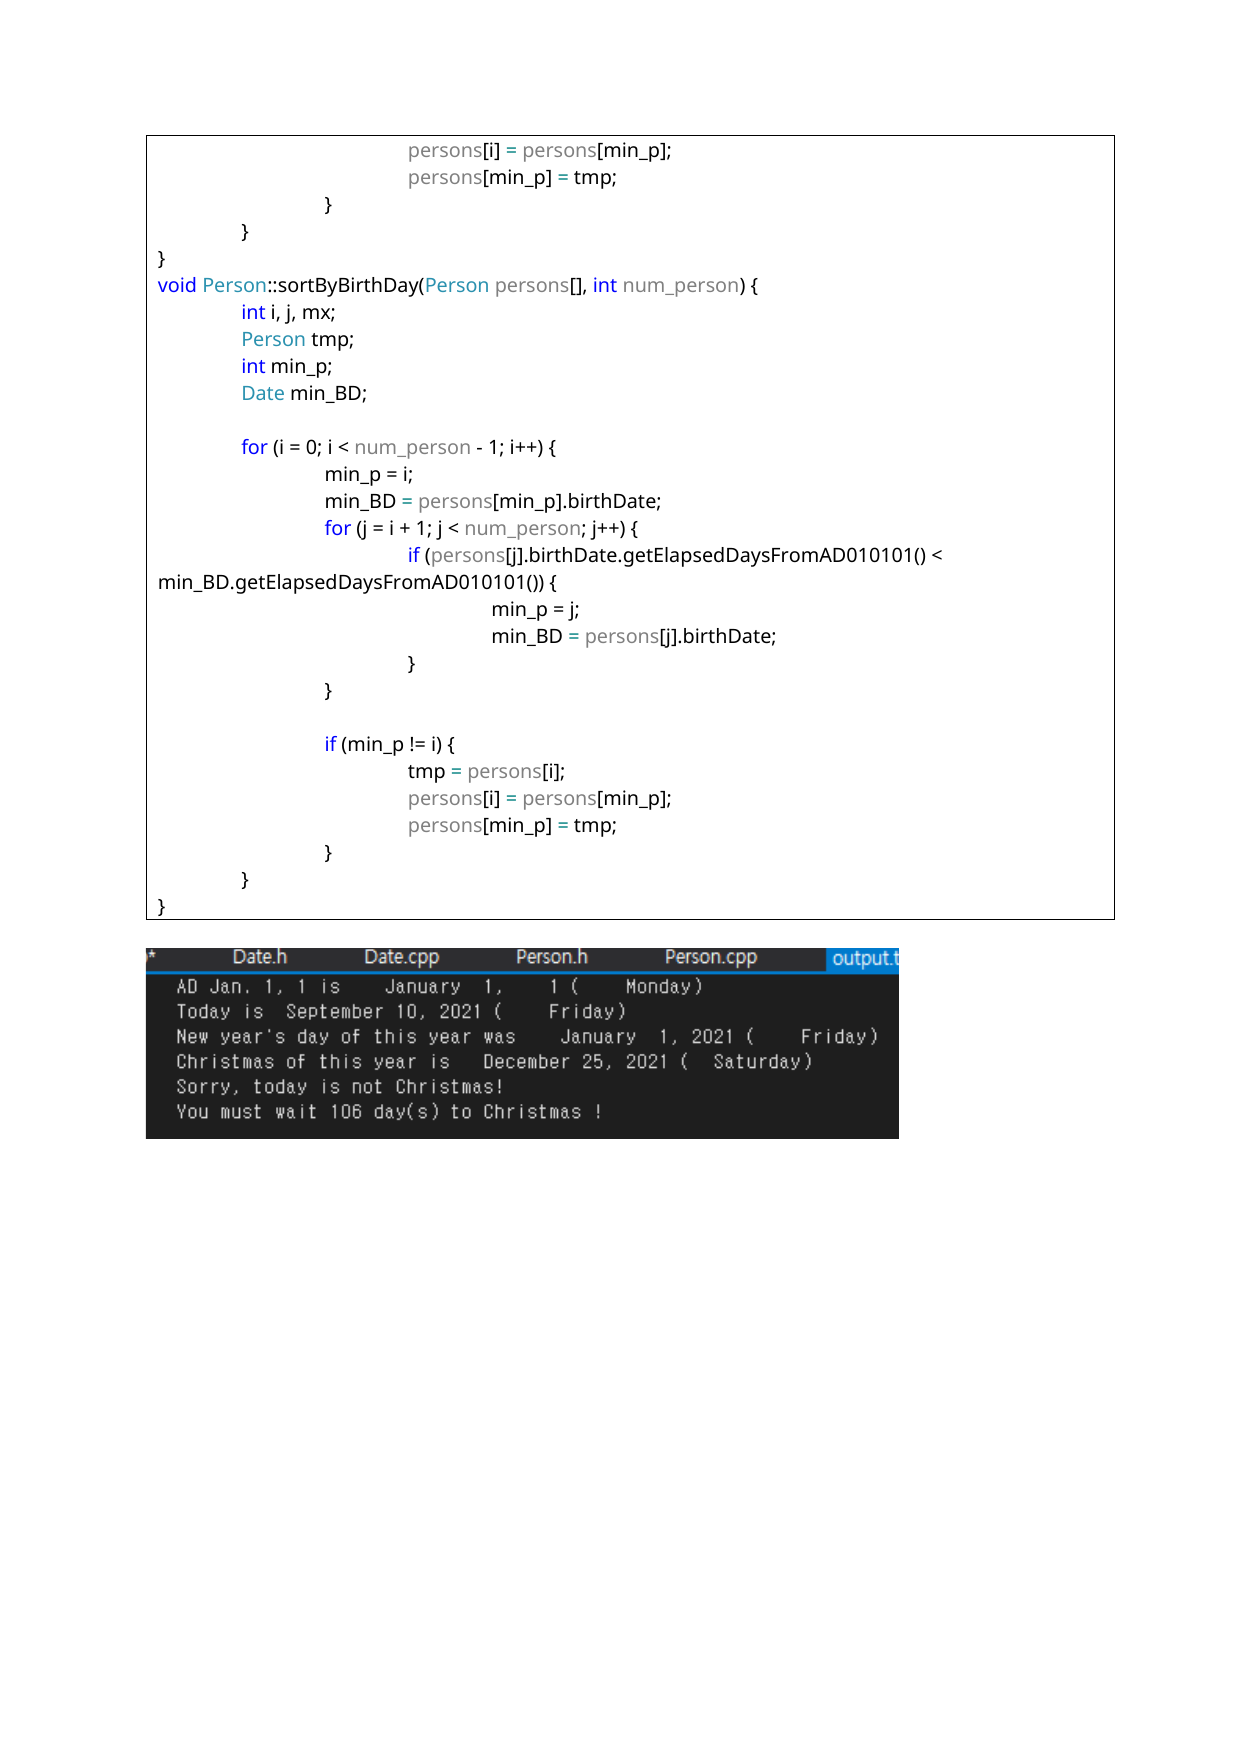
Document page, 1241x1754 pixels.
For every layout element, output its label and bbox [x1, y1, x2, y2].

table_cell [147, 136, 1114, 919]
picture [145, 948, 899, 1139]
